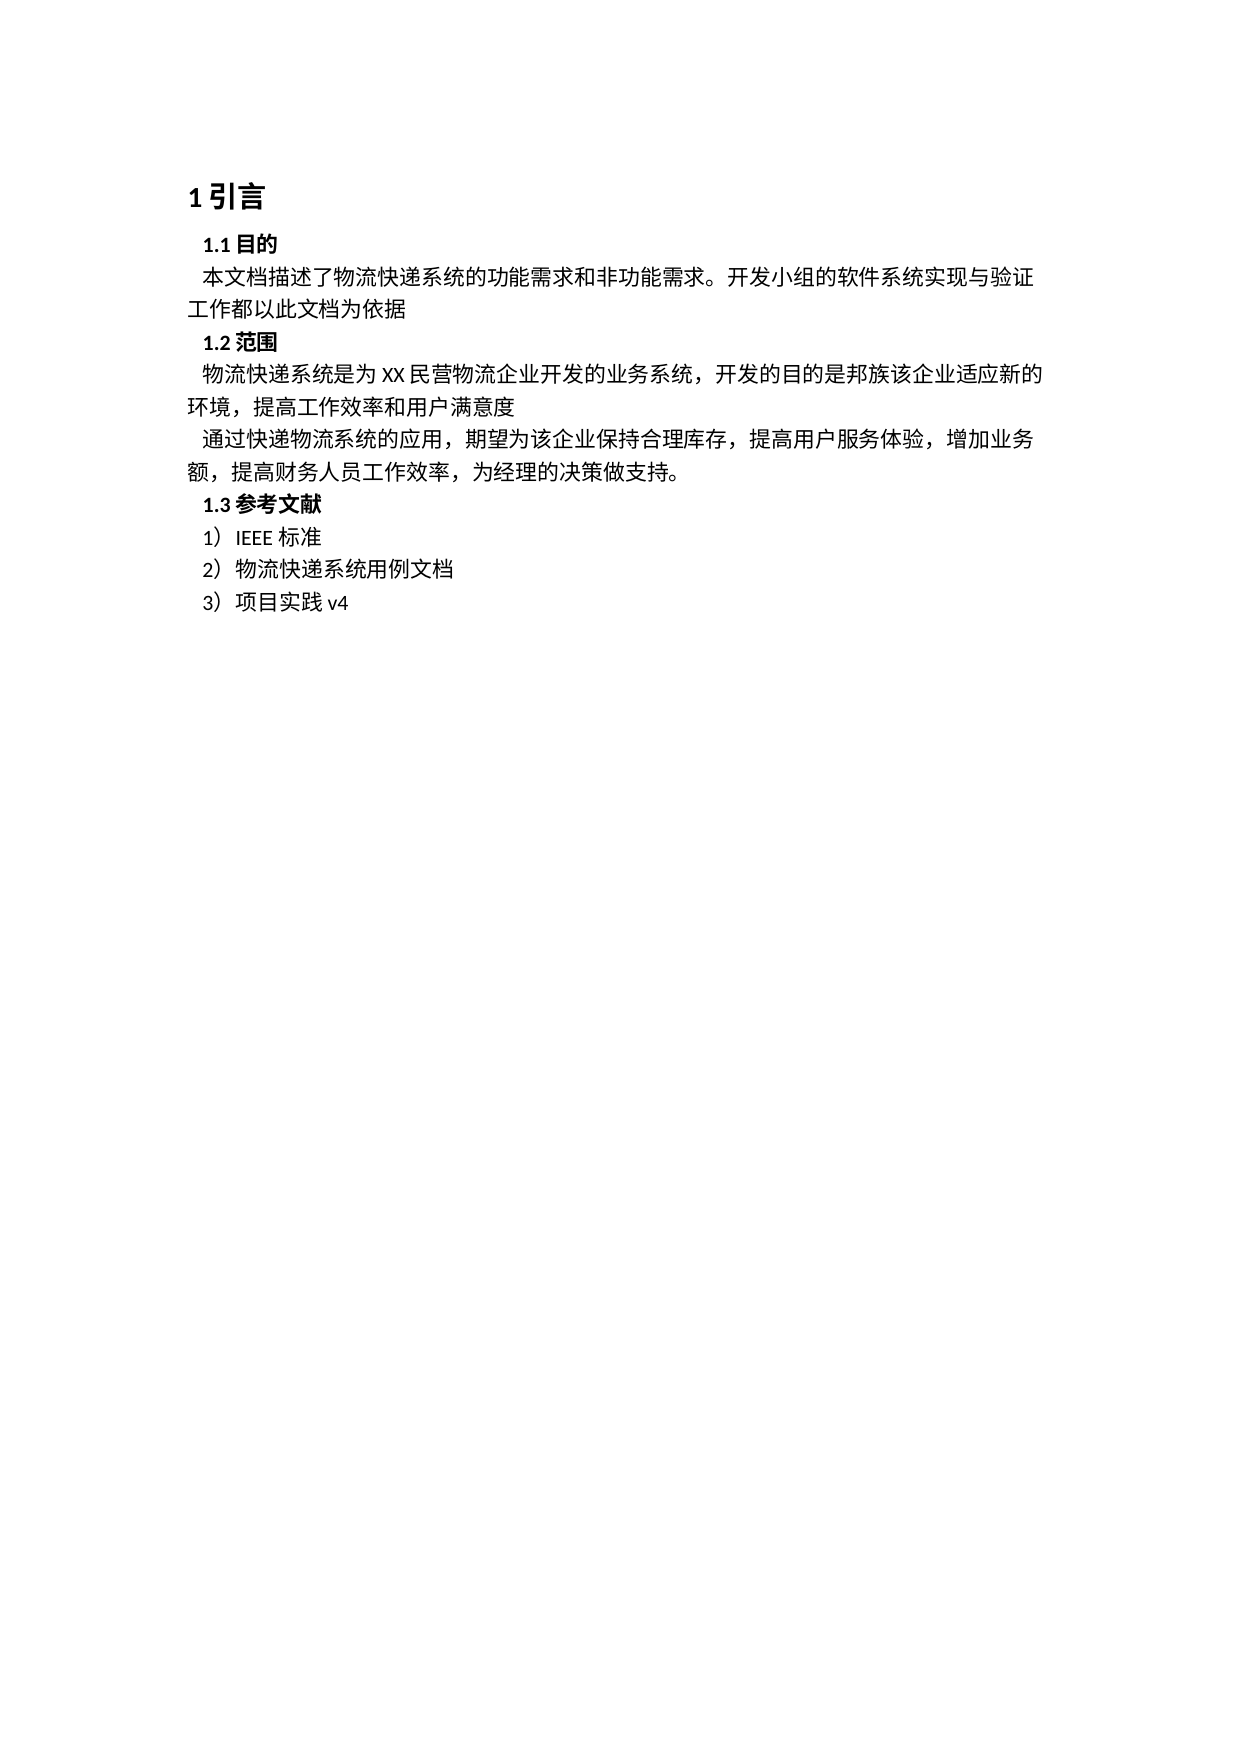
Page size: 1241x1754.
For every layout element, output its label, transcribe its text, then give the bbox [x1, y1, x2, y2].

text 本文档描述了物流快递系统的功能需求和非功能需求。开发小组的软件系统实现与验证工作都以此文档为依据 [187, 259, 1053, 324]
text 1）IEEE 标准 [187, 519, 1053, 552]
text 物流快递系统是为XX民营物流企业开发的业务系统，开发的目的是邦族该企业适应新的环境，提高工作效率和用户满意度 [187, 357, 1053, 422]
text 1引言 [187, 162, 1053, 227]
text 2）物流快递系统用例文档 [187, 552, 1053, 584]
text 1.3参考文献 [187, 487, 1053, 519]
text 1.1目的 [187, 227, 1053, 259]
text 1.2范围 [187, 324, 1053, 357]
text 通过快递物流系统的应用，期望为该企业保持合理库存，提高用户服务体验，增加业务额，提高财务人员工作效率，为经理的决策做支持。 [187, 422, 1053, 487]
text 3）项目实践v4 [187, 584, 1053, 617]
